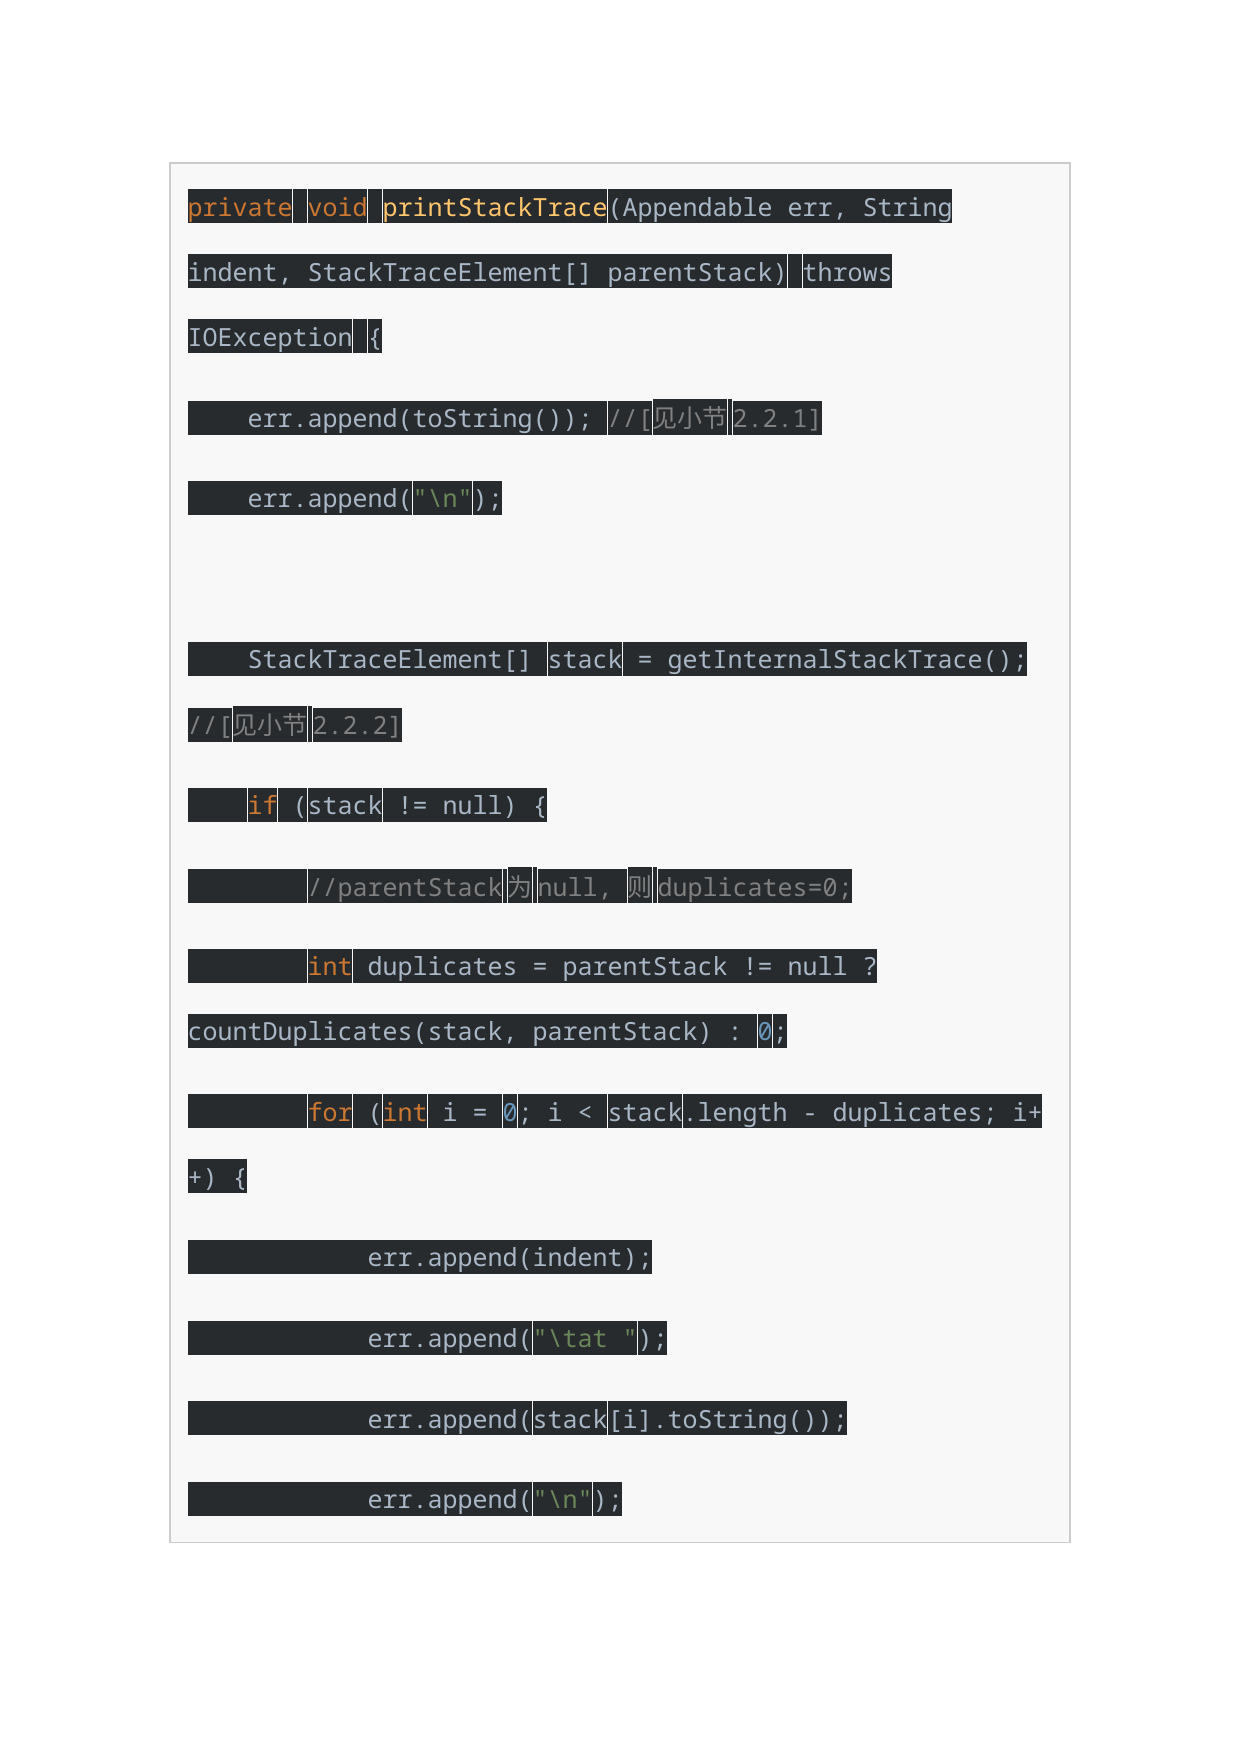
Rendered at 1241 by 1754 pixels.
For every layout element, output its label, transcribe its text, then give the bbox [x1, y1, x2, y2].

text for (int i = 0; i < stack.length - duplicates; i++) { [171, 1067, 1069, 1209]
text err.append("\tat "); [171, 1293, 1069, 1370]
text StackTraceElement[] stack = getInternalStackTrace(); //[见小节2.2.2] [171, 614, 1069, 756]
text err.append("\n"); [171, 1454, 1069, 1542]
text err.append(toString()); //[见小节2.2.1] [171, 373, 1069, 449]
text //parentStack为null, 则duplicates=0; [171, 841, 1069, 918]
text int duplicates = parentStack != null ? countDuplicates(stack, parentStack) : 0; [171, 921, 1069, 1063]
text if (stack != null) { [171, 760, 1069, 837]
text err.append(indent); [171, 1213, 1069, 1289]
text err.append(stack[i].toString()); [171, 1374, 1069, 1451]
text private void printStackTrace(Appendable err, String indent, StackTraceElement[] parentStack) throws IOException { [171, 164, 1069, 369]
text err.append("\n"); [171, 453, 1069, 530]
